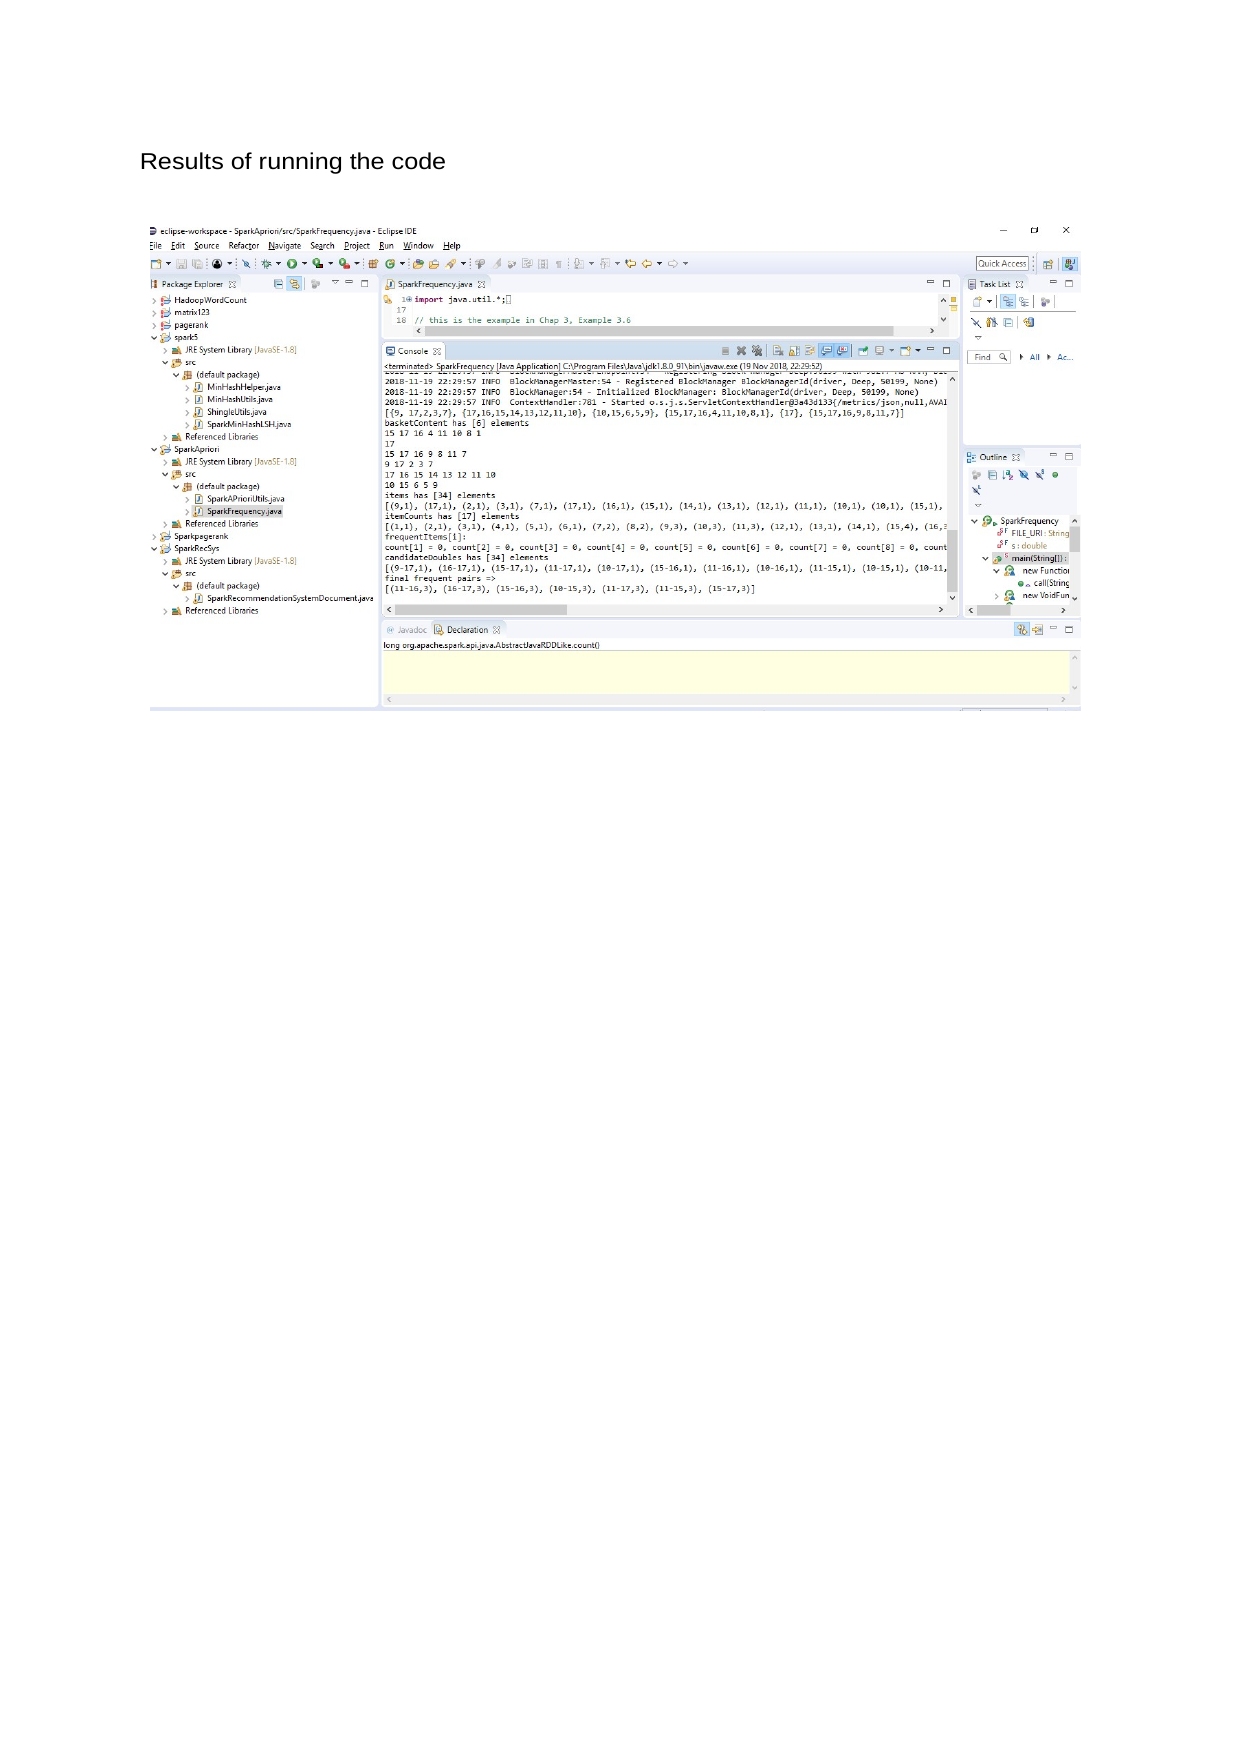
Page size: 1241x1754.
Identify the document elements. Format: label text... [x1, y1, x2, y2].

picture [150, 227, 1081, 711]
text Results of running the code [139, 148, 1176, 174]
